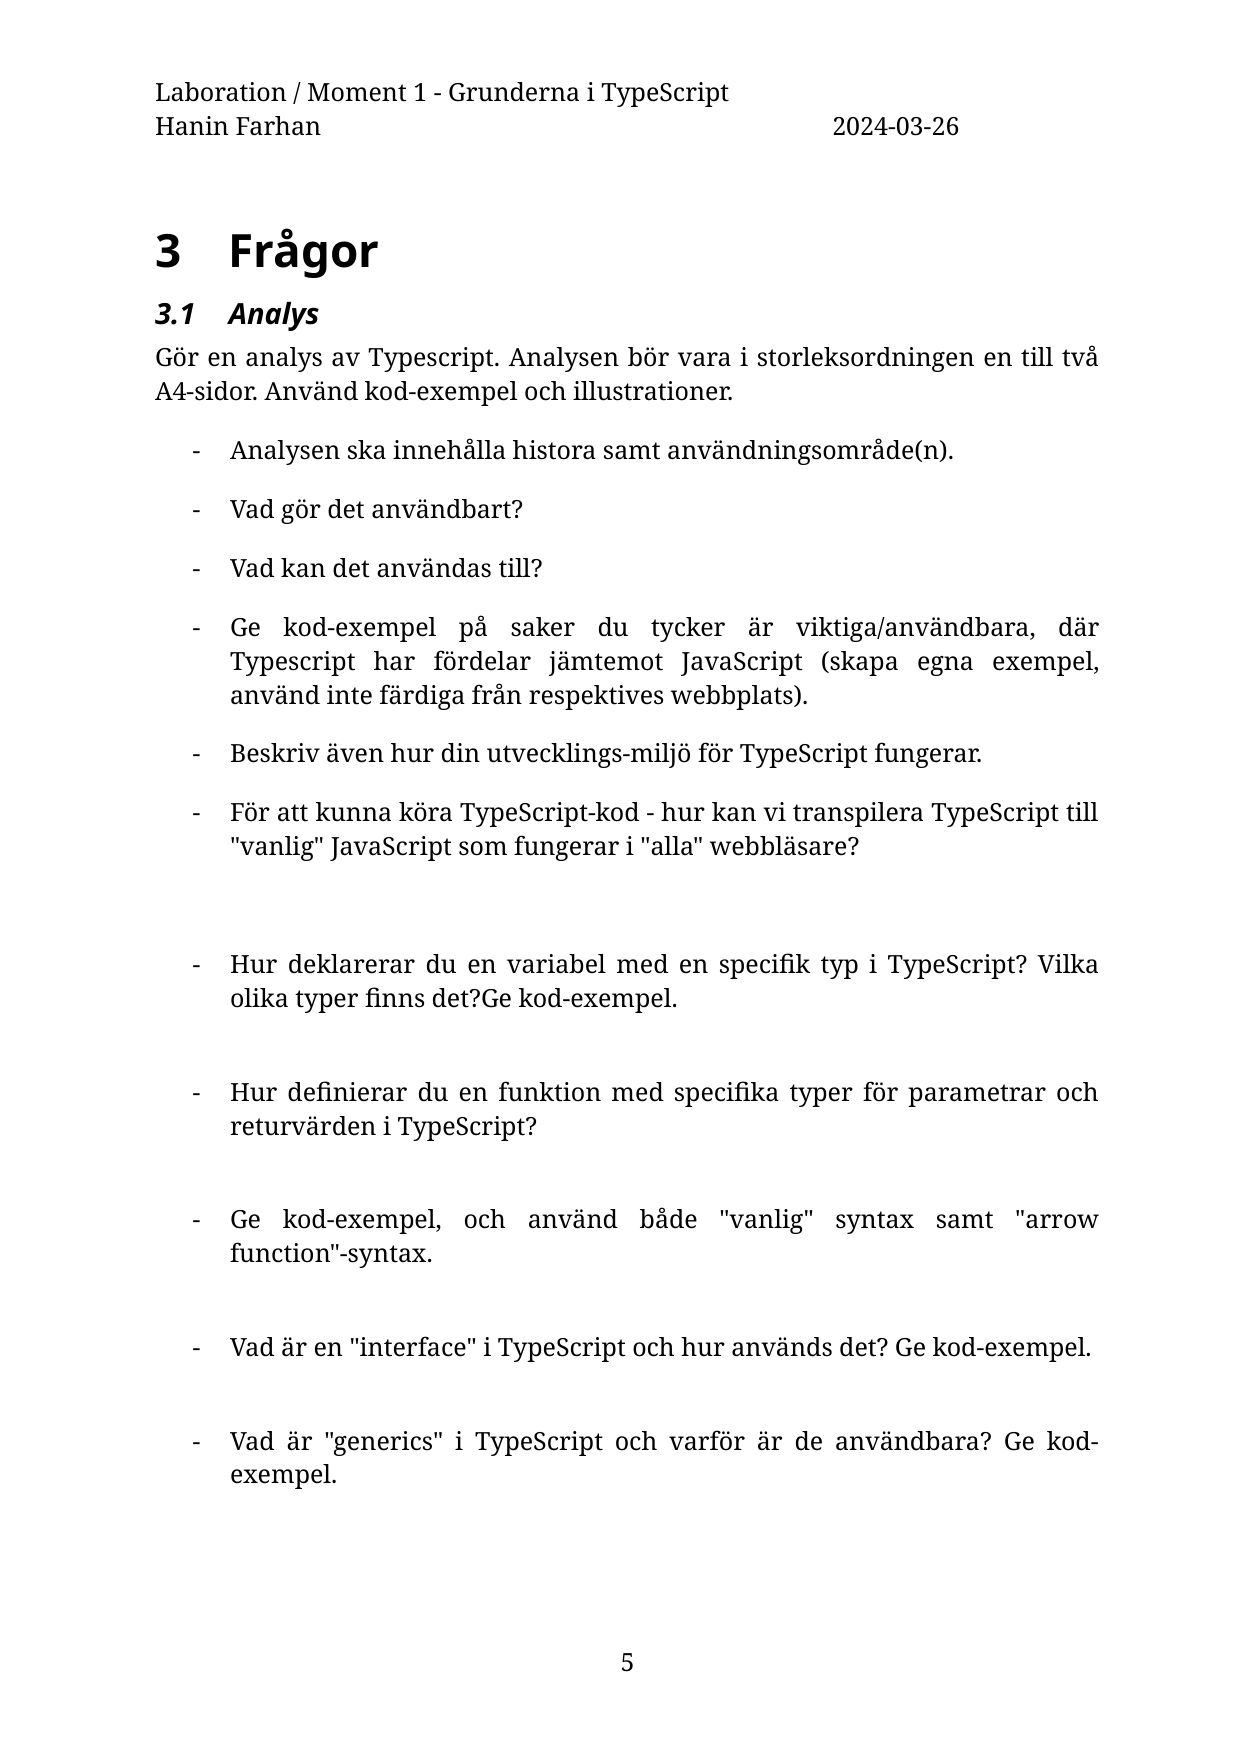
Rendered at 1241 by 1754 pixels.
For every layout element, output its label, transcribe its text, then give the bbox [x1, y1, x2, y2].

list Hur deklarerar du en variabel med en specifik typ i TypeScript? Vilka olika typer finns det?Ge kod-exempel. [192, 947, 1100, 1015]
list Hur definierar du en funktion med specifika typer för parametrar och returvärden i TypeScript? [192, 1074, 1100, 1142]
subtitle Analys [155, 293, 1100, 333]
subtitle Frågor [155, 218, 1100, 281]
list Ge kod-exempel på saker du tycker är viktiga/användbara, där Typescript har fördelar jämtemot JavaScript (skapa egna exempel, använd inte färdiga från respektives webbplats). [192, 609, 1100, 711]
list Vad är en "interface" i TypeScript och hur används det? Ge kod-exempel. [192, 1329, 1100, 1364]
list Vad gör det användbart? [192, 491, 1100, 526]
text Gör en analys av Typescript. Analysen bör vara i storleksordningen en till två A4-sidor. Använd kod-exempel och illustrationer. [155, 340, 1100, 408]
list Analysen ska innehålla histora samt användningsområde(n). [192, 433, 1100, 467]
list Vad är "generics" i TypeScript och varför är de användbara? Ge kod-exempel. [192, 1423, 1100, 1491]
list För att kunna köra TypeScript-kod - hur kan vi transpilera TypeScript till "vanlig" JavaScript som fungerar i "alla" webbläsare? [192, 795, 1100, 863]
list Vad kan det användas till? [192, 550, 1100, 584]
list Beskriv även hur din utvecklings-miljö för TypeScript fungerar. [192, 736, 1100, 770]
list Ge kod-exempel, och använd både "vanlig" syntax samt "arrow function"-syntax. [192, 1202, 1100, 1270]
